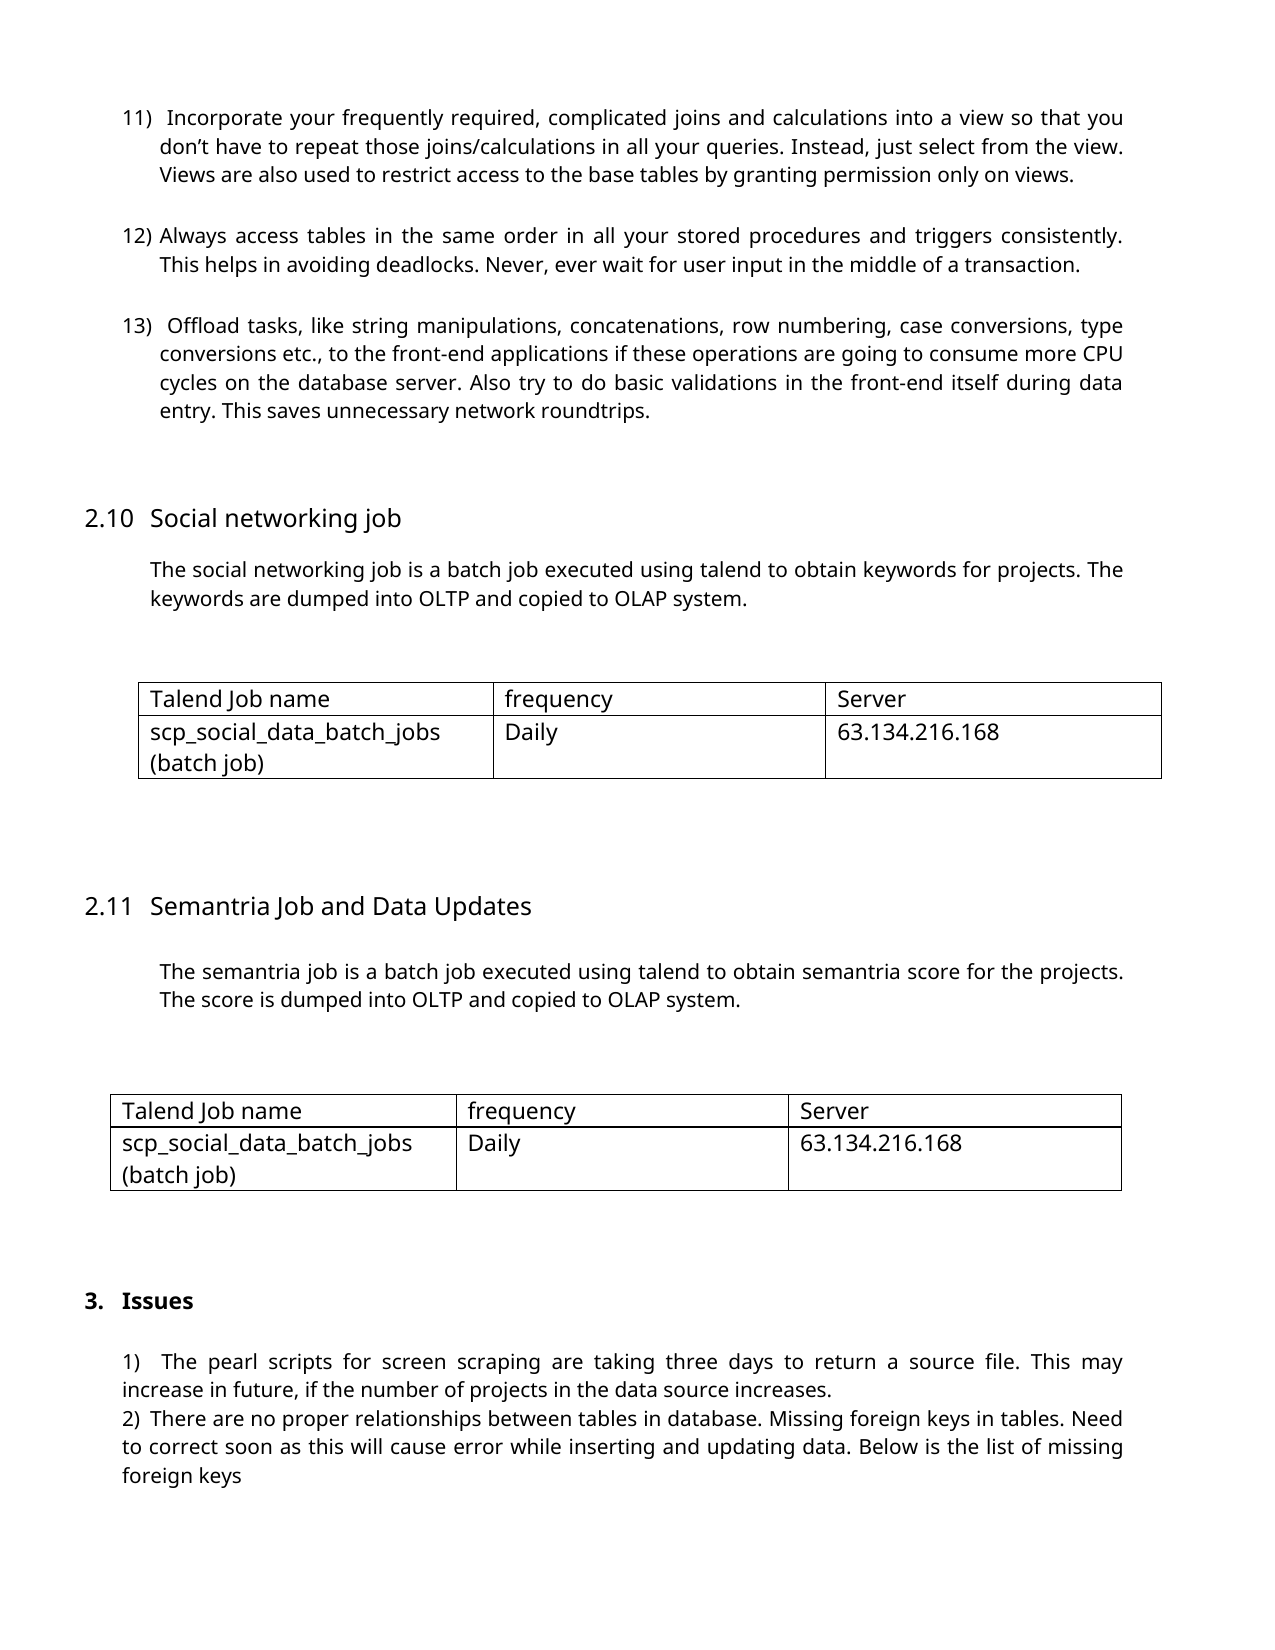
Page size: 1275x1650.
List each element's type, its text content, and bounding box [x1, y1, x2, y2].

list Always access tables in the same order in all your stored procedures and triggers consistently. This helps in avoiding deadlocks. Never, ever wait for user input in the middle of a transaction. [122, 221, 1125, 278]
table_header Talend Job name [139, 683, 493, 714]
table_cell 63.134.216.168 [826, 716, 1161, 778]
table_cell 63.134.216.168 [789, 1128, 1121, 1190]
table_cell scp_social_data_batch_jobs (batch job) [139, 716, 493, 778]
table_cell Daily [494, 716, 825, 778]
table_header Server [826, 683, 1161, 714]
list Issues [84, 1285, 1125, 1316]
list Semantria Job and Data Updates [84, 889, 1125, 923]
table_header frequency [494, 683, 825, 714]
list Offload tasks, like string manipulations, concatenations, row numbering, case conversions, type conversions etc., to the front-end applications if these operations are going to consume more CPU cycles on the database server. Also try to do basic validations in the front-end itself during data entry. This saves unnecessary network roundtrips. [122, 311, 1125, 425]
table_cell scp_social_data_batch_jobs (batch job) [111, 1128, 456, 1190]
table_header Server [789, 1095, 1121, 1126]
table_header frequency [457, 1095, 788, 1126]
table_cell Daily [457, 1128, 788, 1190]
list There are no proper relationships between tables in database. Missing foreign keys in tables. Need to correct soon as this will cause error while inserting and updating data. Below is the list of missing foreign keys [122, 1404, 1125, 1489]
table_header Talend Job name [111, 1095, 456, 1126]
list The pearl scripts for screen scraping are taking three days to return a source file. This may increase in future, if the number of projects in the data source increases. [122, 1347, 1125, 1404]
list Social networking job [84, 500, 1125, 534]
text The social networking job is a batch job executed using talend to obtain keywords for projects. The keywords are dumped into OLTP and copied to OLAP system. [150, 555, 1125, 612]
list The semantria job is a batch job executed using talend to obtain semantria score for the projects. The score is dumped into OLTP and copied to OLAP system. [159, 957, 1125, 1014]
list Incorporate your frequently required, complicated joins and calculations into a view so that you don’t have to repeat those joins/calculations in all your queries. Instead, just select from the view. Views are also used to restrict access to the base tables by granting permission only on views. [122, 103, 1125, 189]
